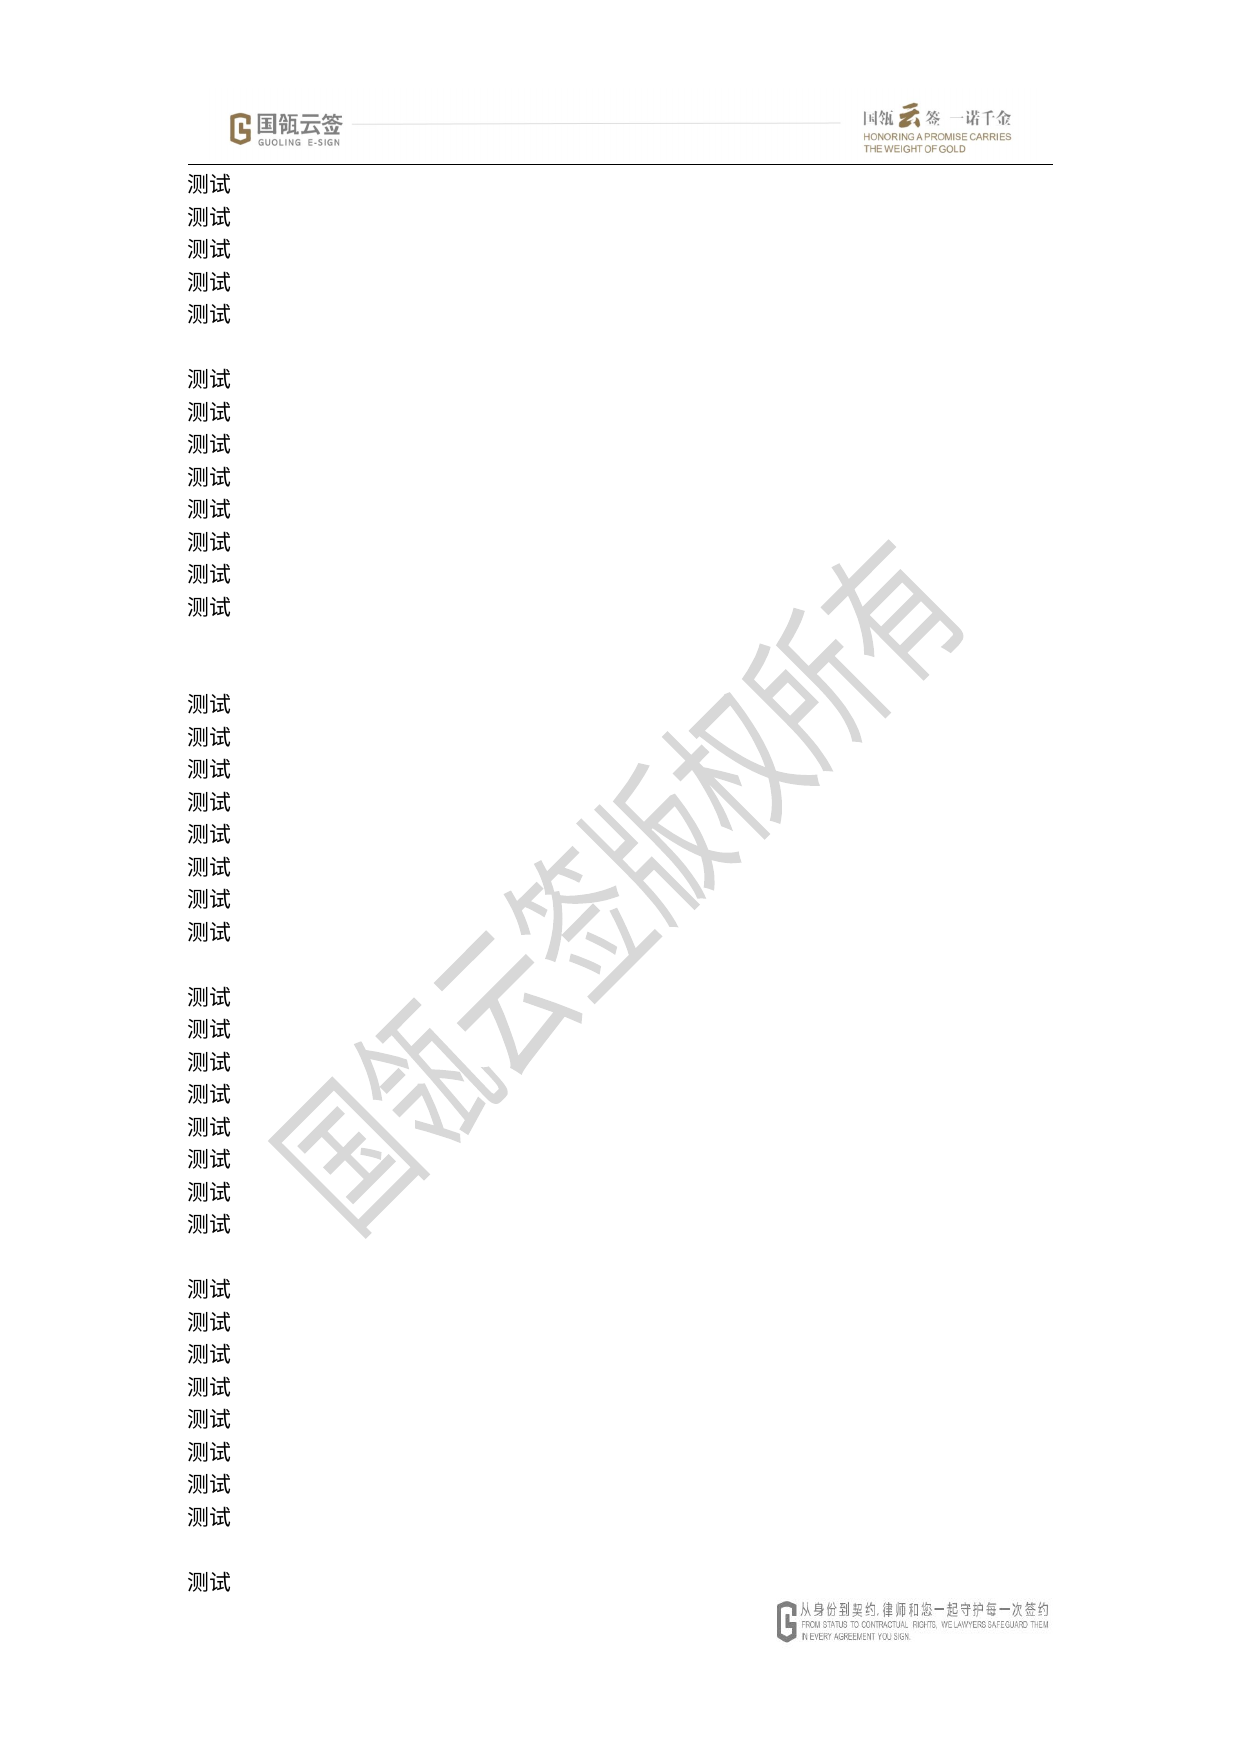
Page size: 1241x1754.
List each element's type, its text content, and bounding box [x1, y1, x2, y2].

text 测试 [187, 362, 1053, 394]
text 测试 [187, 1369, 1053, 1402]
text 测试 [187, 459, 1053, 492]
text 测试 [187, 492, 1053, 524]
text 测试 [187, 1142, 1053, 1174]
text 测试 [187, 1402, 1053, 1434]
text 测试 [187, 1044, 1053, 1077]
picture [203, 88, 1037, 162]
text 测试 [187, 1564, 1053, 1597]
text 测试 [187, 199, 1053, 232]
text 测试 [187, 167, 1053, 199]
text 测试 [187, 687, 1053, 719]
text 测试 [187, 849, 1053, 882]
text 测试 [187, 557, 1053, 589]
text 测试 [187, 719, 1053, 752]
text 测试 [187, 589, 1053, 622]
text 测试 [187, 232, 1053, 264]
text 测试 [187, 1174, 1053, 1207]
text 测试 [187, 394, 1053, 427]
text 测试 [187, 1304, 1053, 1337]
text 测试 [187, 297, 1053, 329]
picture [323, 1598, 1053, 1651]
text 测试 [187, 1499, 1053, 1532]
text 测试 [187, 1434, 1053, 1467]
text 测试 [187, 752, 1053, 784]
text 测试 [187, 784, 1053, 817]
text 测试 [187, 524, 1053, 557]
text 测试 [187, 1077, 1053, 1109]
text 测试 [187, 979, 1053, 1012]
text 测试 [187, 1012, 1053, 1044]
text 测试 [187, 1272, 1053, 1304]
text 测试 [187, 1467, 1053, 1499]
text 测试 [187, 914, 1053, 947]
text 测试 [187, 882, 1053, 914]
text 测试 [187, 1337, 1053, 1369]
text 测试 [187, 264, 1053, 297]
text 测试 [187, 817, 1053, 849]
text 测试 [187, 427, 1053, 459]
text 测试 [187, 1207, 1053, 1239]
text 测试 [187, 1109, 1053, 1142]
